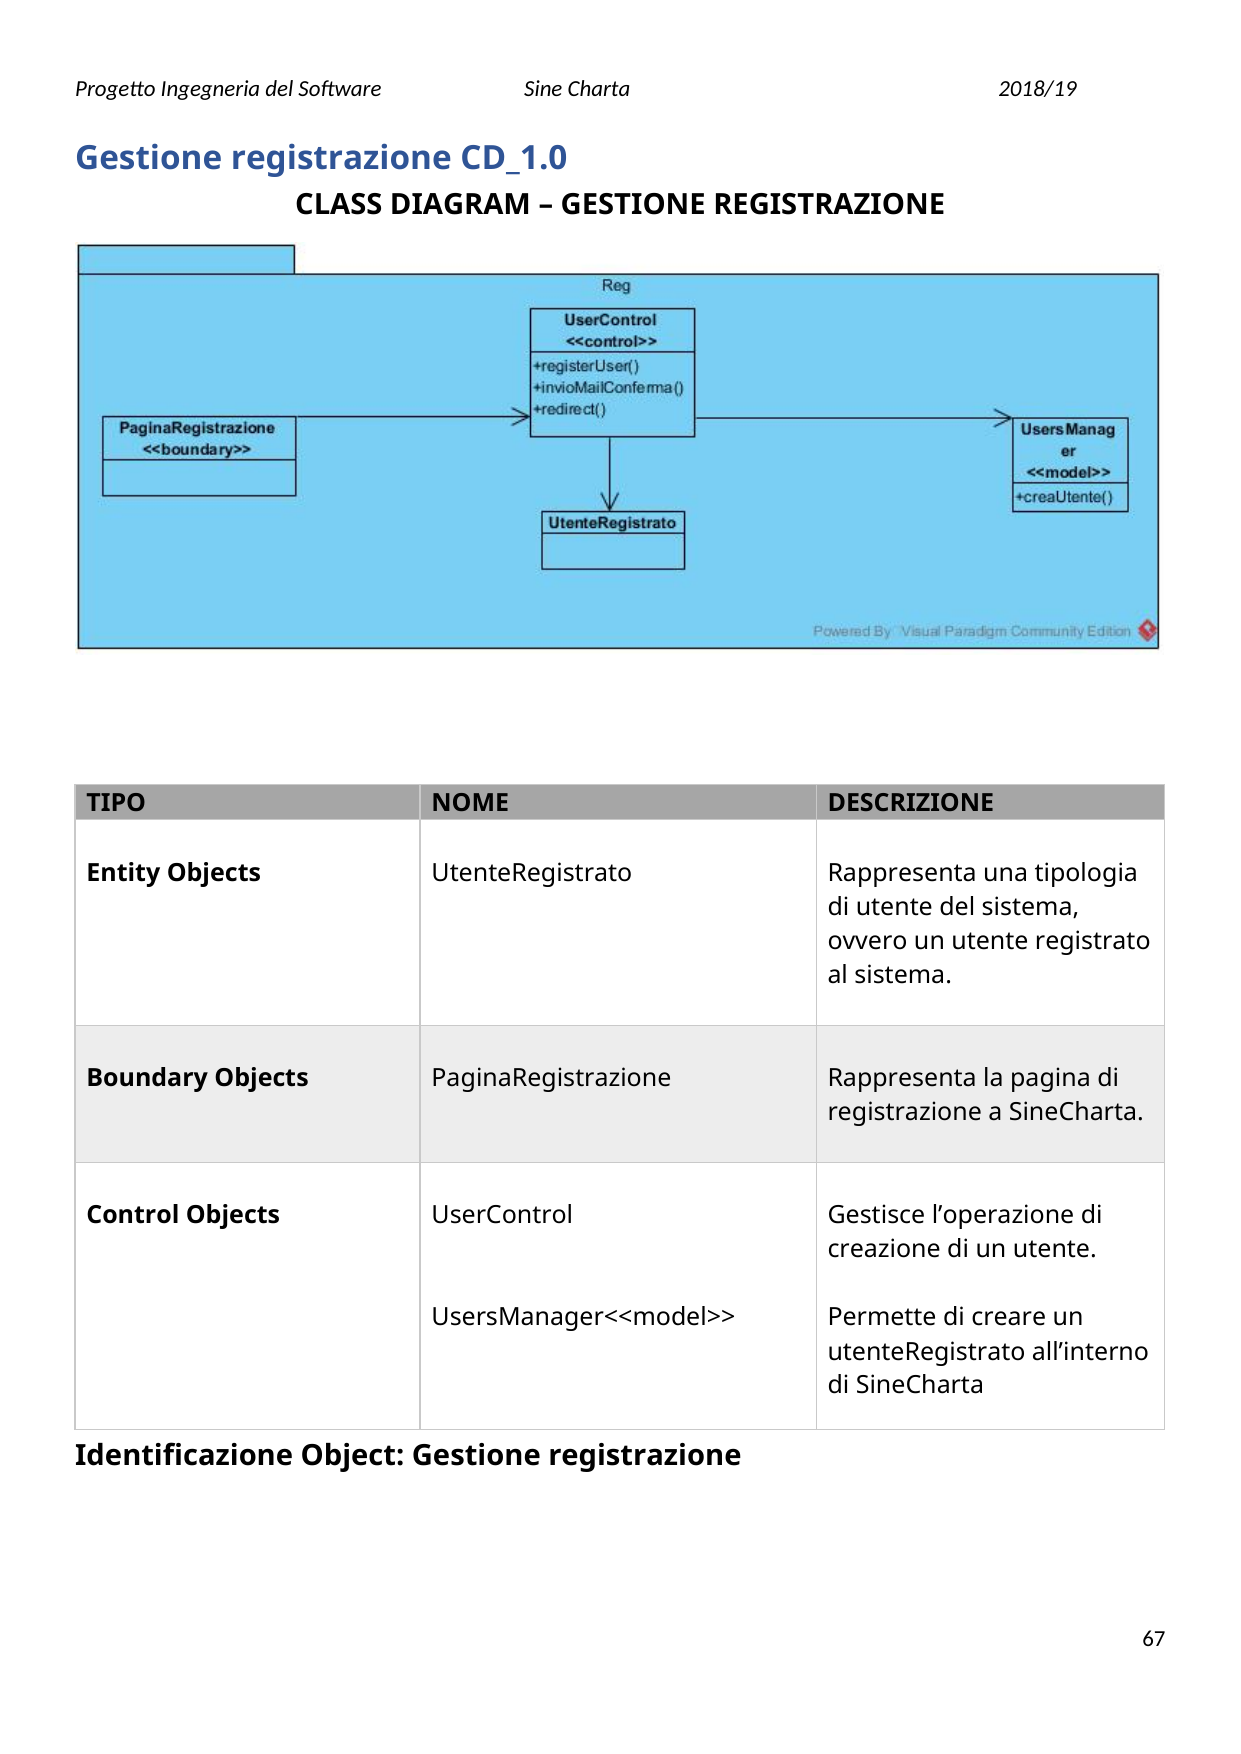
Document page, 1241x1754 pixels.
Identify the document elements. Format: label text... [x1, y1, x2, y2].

subtitle Gestione registrazione CD_1.0 [75, 134, 1165, 179]
table_cell PaginaRegistrazione [421, 1026, 816, 1162]
subtitle Identificazione Object: Gestione registrazione [75, 1434, 1165, 1474]
table_cell Gestisce l’operazione di creazione di un utente. Permette di creare un utenteRegistrato all’interno di SineCharta [817, 1163, 1164, 1429]
table_cell Boundary Objects [76, 1026, 419, 1162]
table_cell Entity Objects [76, 820, 419, 1024]
picture [75, 242, 1164, 655]
table_header TIPO [76, 785, 419, 819]
table_cell Control Objects [76, 1163, 419, 1429]
table_cell Rappresenta la pagina di registrazione a SineCharta. [817, 1026, 1164, 1162]
table_header DESCRIZIONE [817, 785, 1164, 819]
table_cell Rappresenta una tipologia di utente del sistema, ovvero un utente registrato al sistema. [817, 820, 1164, 1024]
table_cell UtenteRegistrato [421, 820, 816, 1024]
table_cell UserControl UsersManager<<model>> [421, 1163, 816, 1429]
table_header NOME [421, 785, 816, 819]
text CLASS DIAGRAM – GESTIONE REGISTRAZIONE [75, 183, 1165, 223]
